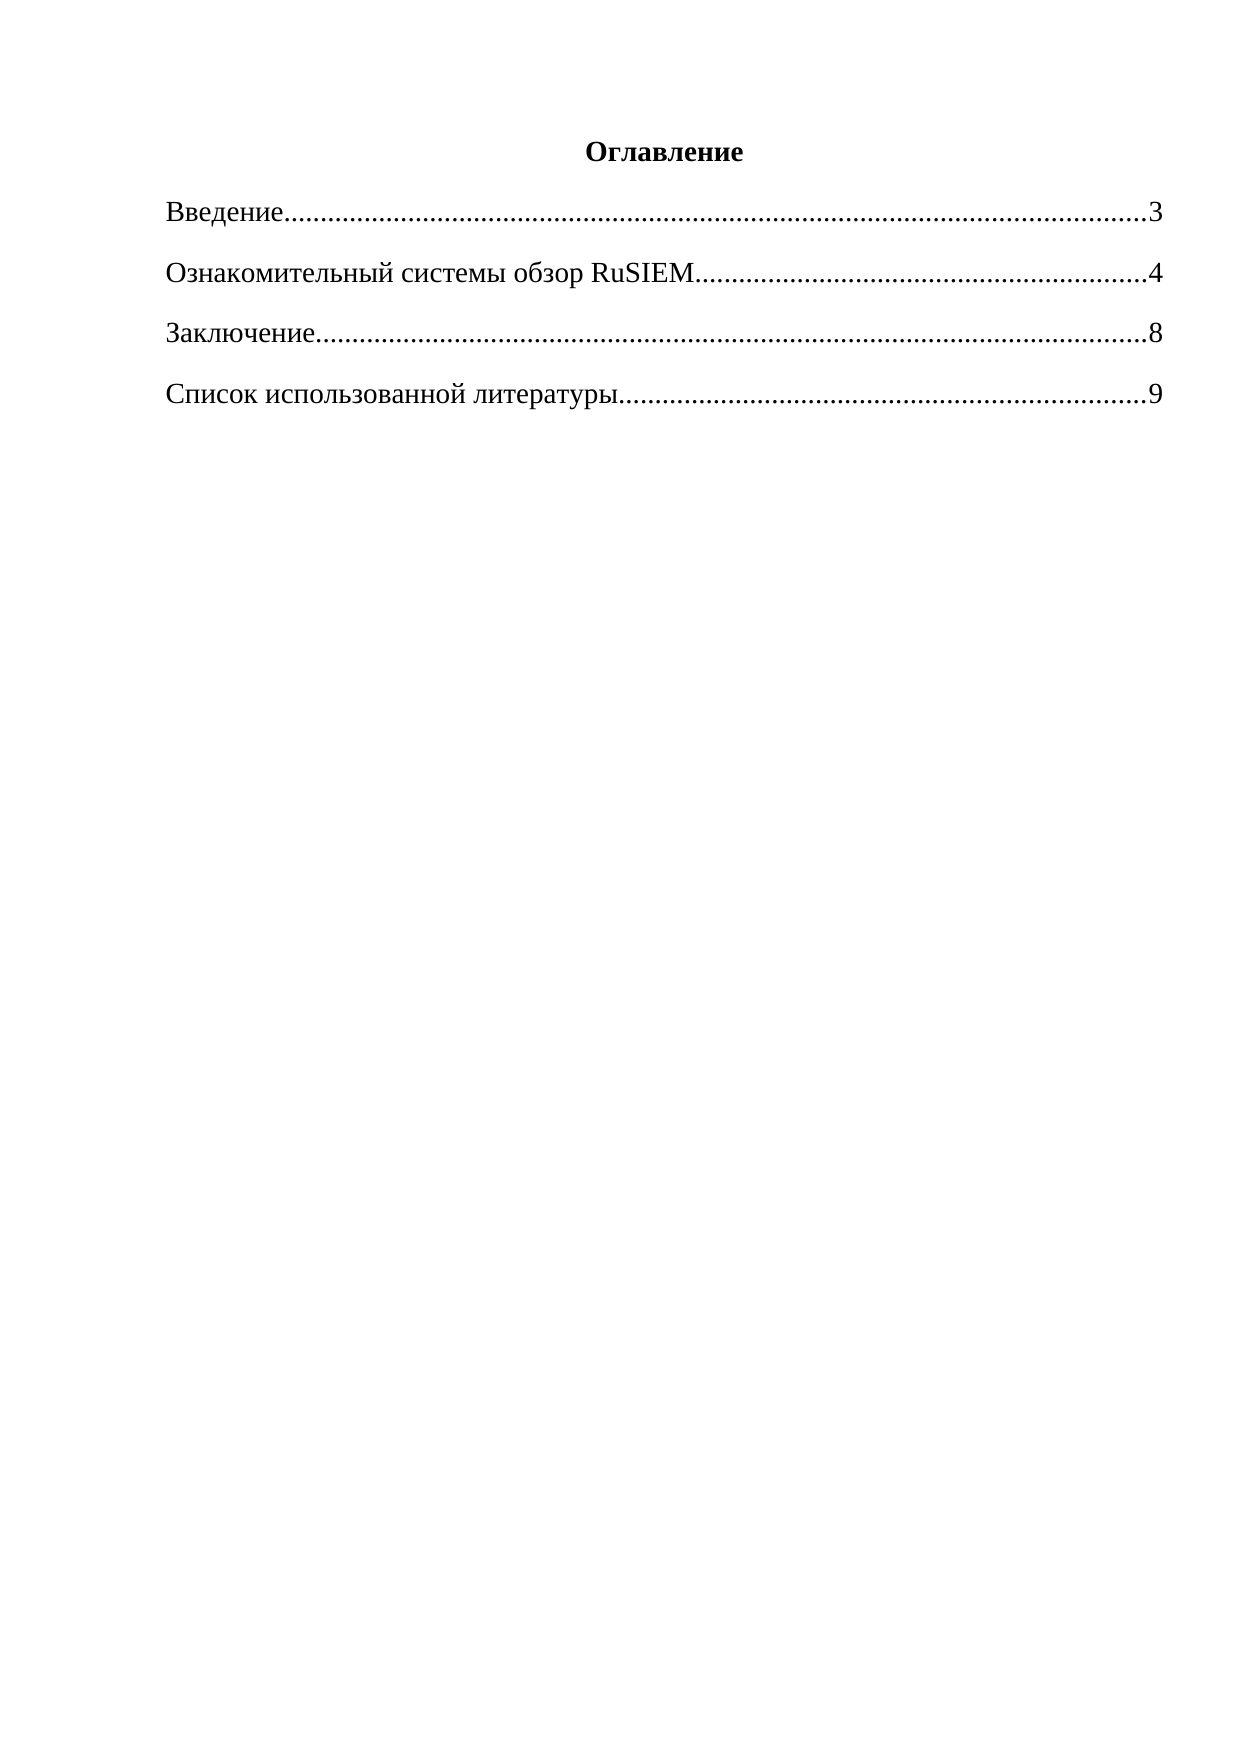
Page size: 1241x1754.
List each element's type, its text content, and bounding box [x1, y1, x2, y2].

text Оглавление [272, 134, 1056, 167]
